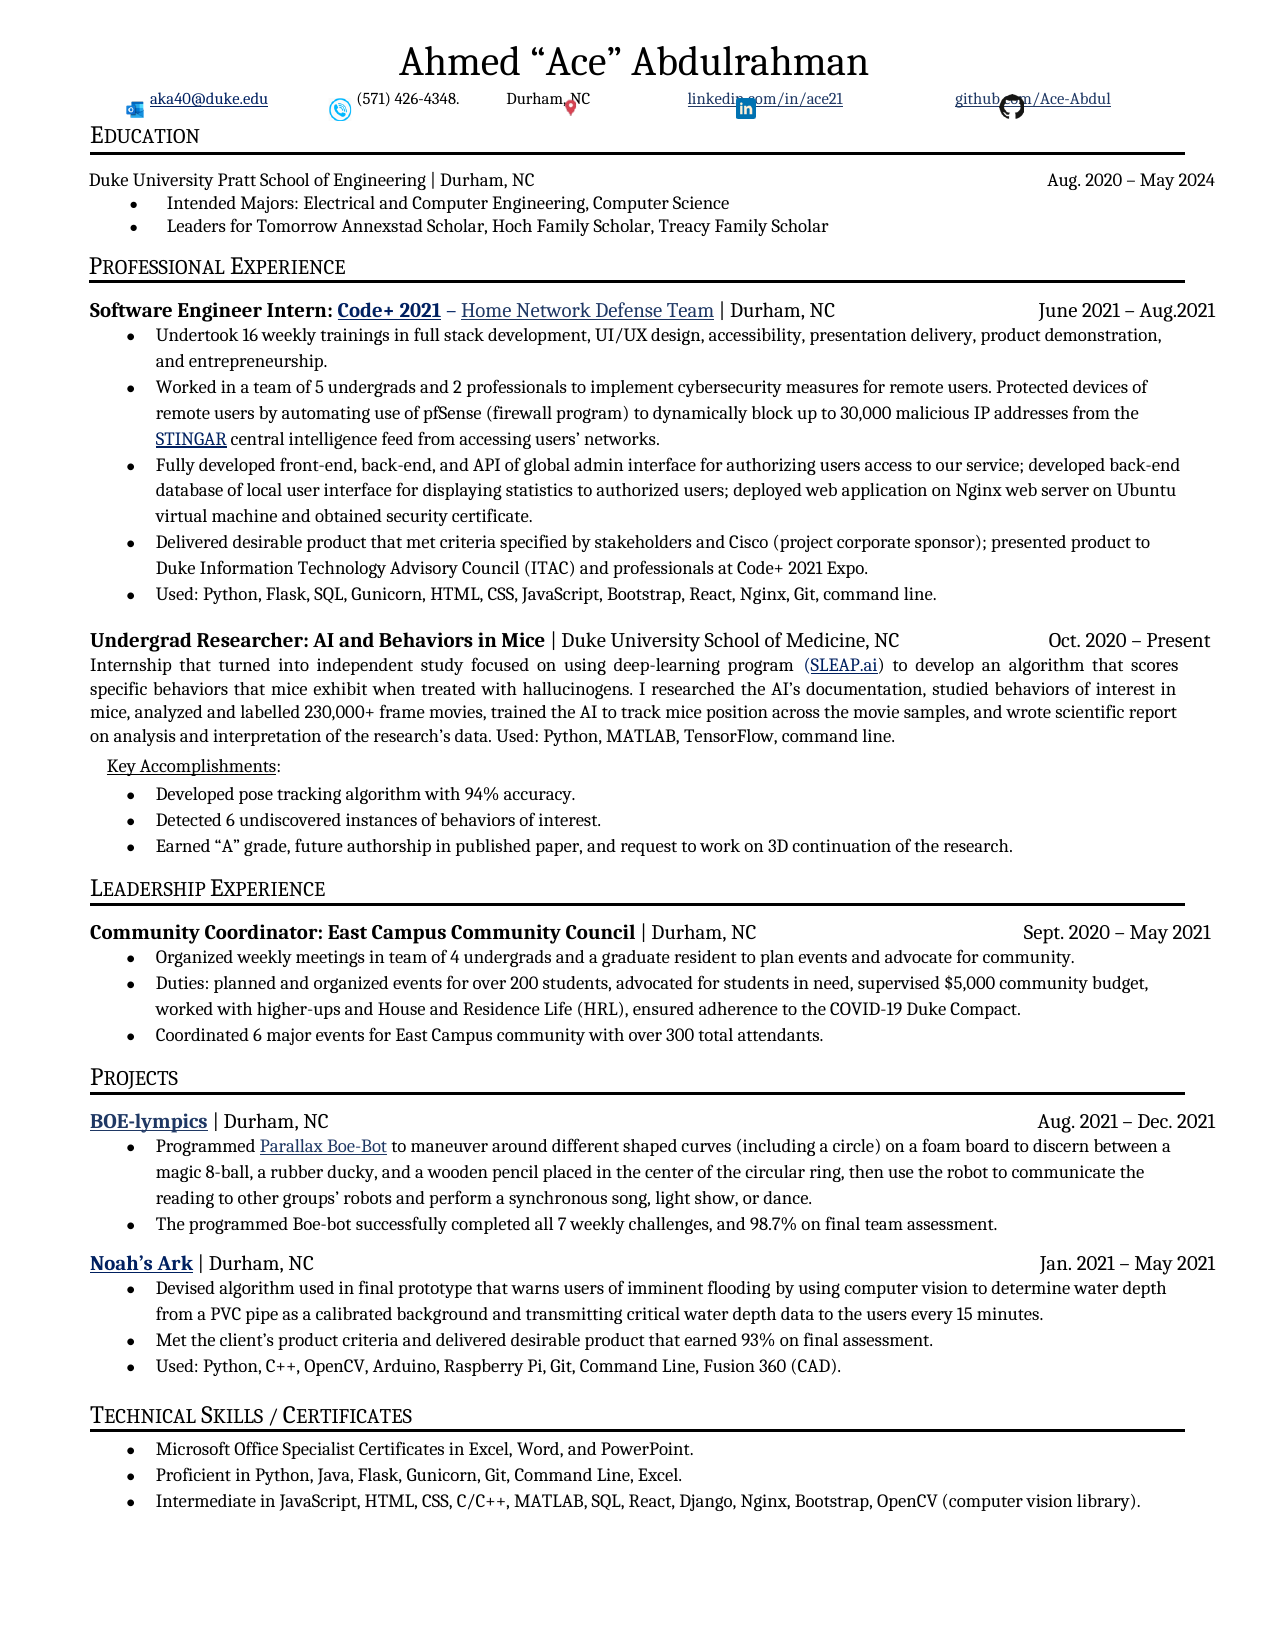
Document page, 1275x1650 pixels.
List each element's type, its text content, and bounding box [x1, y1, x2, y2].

picture [125, 101, 144, 118]
text Noah’s Ark | Durham, NC Jan. 2021 – May 2021 [90, 1252, 1182, 1276]
list Earned “A” grade, future authorship in published paper, and request to work on 3D continuation of the research. [126, 836, 1185, 857]
picture [346, 98, 352, 106]
text Community Coordinator: East Campus Community Council | Durham, NC Sept. 2020 – May 2021 [90, 921, 1182, 944]
text TECHNICAL SKILLS / CERTIFICATES [90, 1401, 1185, 1429]
list Delivered desirable product that met criteria specified by stakeholders and Cisco (project corporate sponsor); presented product to Duke Information Technology Advisory Council (ITAC) and professionals at Code+ 2021 Expo. [126, 532, 1185, 579]
picture [328, 98, 345, 121]
text aka40@duke.edu (571) 426-4348. Durham, NC linkedin.com/in/ace21 github.com/Ace-Abdul [146, 89, 1271, 108]
picture [564, 99, 577, 116]
list Programmed Parallax Boe-Bot to maneuver around different shaped curves (including a circle) on a foam board to discern between a magic 8-ball, a rubber ducky, and a wooden pencil placed in the center of the circular ring, then use the robot to communicate the reading to other groups’ robots and perform a synchronous song, light show, or dance. [126, 1136, 1185, 1209]
picture [999, 94, 1024, 119]
text Software Engineer Intern: Code+ 2021 – Home Network Defense Team | Durham, NC June 2021 – Aug.2021 [90, 298, 1186, 322]
list Developed pose tracking algorithm with 94% accuracy. [126, 783, 1185, 805]
list Intended Majors: Electrical and Computer Engineering, Computer Science [129, 193, 1185, 214]
list Undertook 16 weekly trainings in full stack development, UI/UX design, accessibility, presentation delivery, product demonstration, and entrepreneurship. [126, 324, 1185, 372]
text Internship that turned into independent study focused on using deep-learning program (SLEAP.ai) to develop an algorithm that scores specific behaviors that mice exhibit when treated with hallucinogens. I researched the AI’s documentation, studied behaviors of interest in mice, analyzed and labelled 230,000+ frame movies, trained the AI to track mice position across the movie samples, and wrote scientific report on analysis and interpretation of the research’s data. Used: Python, MATLAB, TensorFlow, command line. [90, 654, 1179, 747]
picture [736, 98, 756, 119]
picture [334, 98, 349, 116]
list Fully developed front-end, back-end, and API of global admin interface for authorizing users access to our service; developed back-end database of local user interface for displaying statistics to authorized users; deployed web application on Nginx web server on Ubuntu virtual machine and obtained security certificate. [126, 454, 1185, 527]
text PROFESSIONAL EXPERIENCE [88, 252, 1185, 283]
text Key Accomplishments: [90, 755, 1185, 777]
text LEADERSHIP EXPERIENCE [90, 874, 1185, 903]
list Microsoft Office Specialist Certificates in Excel, Word, and PowerPoint. [126, 1439, 1185, 1460]
list Devised algorithm used in final prototype that warns users of imminent flooding by using computer vision to determine water depth from a PVC pipe as a calibrated background and transmitting critical water depth data to the users every 15 minutes. [126, 1278, 1185, 1325]
list Proficient in Python, Java, Flask, Gunicorn, Git, Command Line, Excel. [126, 1465, 1185, 1486]
list Leaders for Tomorrow Annexstad Scholar, Hoch Family Scholar, Treacy Family Scholar [129, 216, 1185, 237]
list Met the client’s product criteria and delivered desirable product that earned 93% on final assessment. [126, 1330, 1185, 1351]
text Duke University Pratt School of Engineering | Durham, NC Aug. 2020 – May 2024 [88, 169, 1185, 191]
text Undergrad Researcher: AI and Behaviors in Mice | Duke University School of Medicine, NC Oct. 2020 – Present [90, 628, 1182, 652]
text PROJECTS [90, 1063, 1185, 1092]
list Used: Python, Flask, SQL, Gunicorn, HTML, CSS, JavaScript, Bootstrap, React, Nginx, Git, command line. [126, 584, 1185, 606]
list Detected 6 undiscovered instances of behaviors of interest. [126, 809, 1185, 831]
list Duties: planned and organized events for over 200 students, advocated for students in need, supervised $5,000 community budget, worked with higher-ups and House and Residence Life (HRL), ensured adherence to the COVID-19 Duke Compact. [126, 973, 1185, 1020]
list Organized weekly meetings in team of 4 undergrads and a graduate resident to plan events and advocate for community. [126, 947, 1185, 968]
list The programmed Boe-bot successfully completed all 7 weekly challenges, and 98.7% on final team assessment. [126, 1213, 1185, 1235]
text BOE-lympics | Durham, NC Aug. 2021 – Dec. 2021 [90, 1110, 1182, 1134]
list Coordinated 6 major events for East Campus community with over 300 total attendants. [126, 1025, 1185, 1046]
list Worked in a team of 5 undergrads and 2 professionals to implement cybersecurity measures for remote users. Protected devices of remote users by automating use of pfSense (firewall program) to dynamically block up to 30,000 malicious IP addresses from the STINGAR central intelligence feed from accessing users’ networks. [126, 376, 1185, 449]
list Used: Python, C++, OpenCV, Arduino, Raspberry Pi, Git, Command Line, Fusion 360 (CAD). [126, 1356, 1185, 1378]
text EDUCATION [90, 121, 1185, 152]
list Intermediate in JavaScript, HTML, CSS, C/C++, MATLAB, SQL, React, Django, Nginx, Bootstrap, OpenCV (computer vision library). [126, 1491, 1185, 1513]
text Ahmed “Ace” Abdulrahman [90, 37, 1178, 85]
